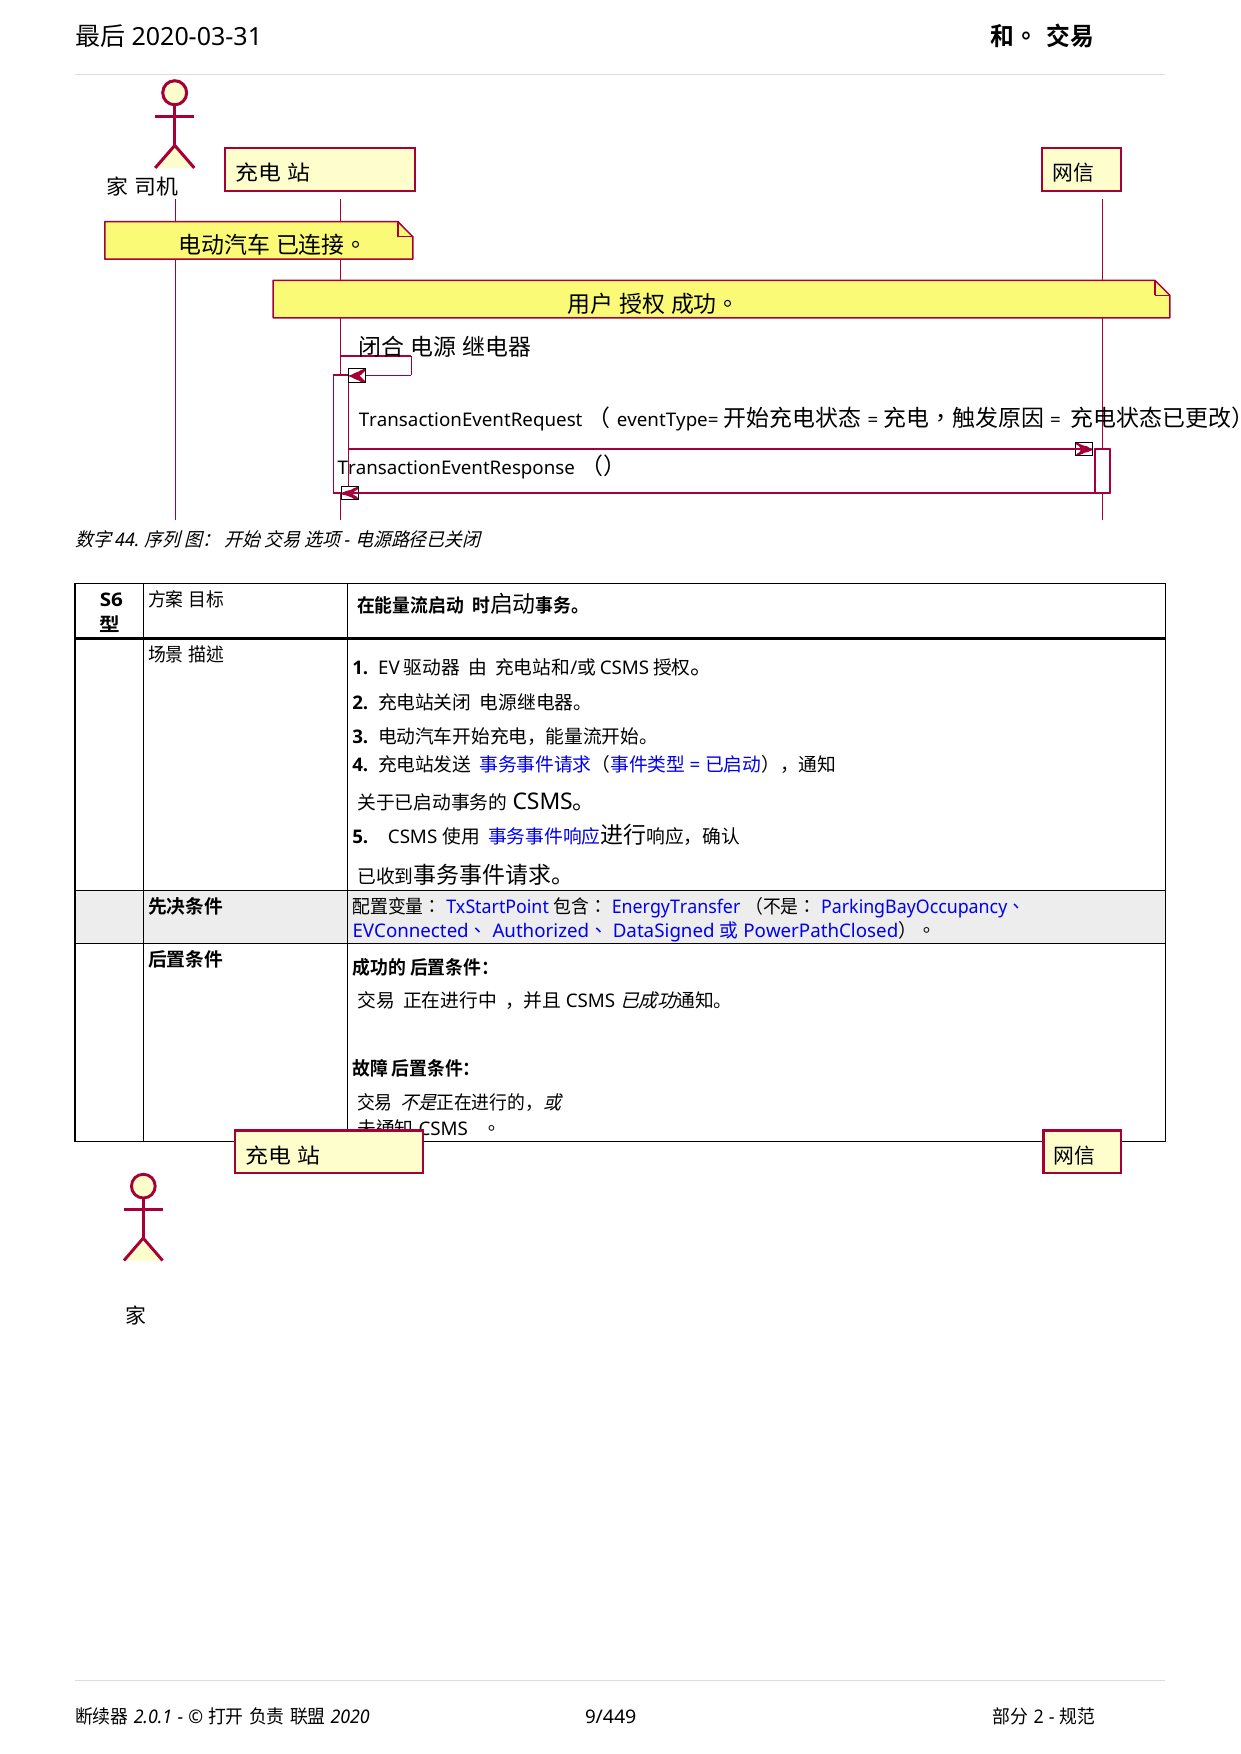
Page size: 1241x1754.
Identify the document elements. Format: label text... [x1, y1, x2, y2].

table_cell 场景 描述 [144, 640, 347, 890]
picture [1076, 443, 1092, 455]
table_cell 成功的 后置条件： 交易 正在进行中 ，并且 CSMS 已成功通知。 故障 后置条件： 交易 不是正在进行的，或 未通知 CSMS 。 [348, 944, 1165, 1141]
table_cell [76, 944, 143, 1141]
subtitle 家 [125, 1303, 1178, 1327]
table_cell [76, 891, 143, 943]
table_cell 配置变量： TxStartPoint 包含： EnergyTransfer （不是： ParkingBayOccupancy、 EVConnected、 Authorized、 DataSigned 或 PowerPathClosed）。 [348, 891, 1165, 943]
table_cell EV驱动器 由 充电站和/或CSMS授权。 充电站关闭 电源继电器。 电动汽车开始充电，能量流开始。 充电站发送 事务事件请求（事件类型 = 已启动），通知 关于已启动事务的 CSMS。 CSMS 使用 事务事件响应进行响应，确认 已收到事务事件请求。 [348, 640, 1165, 890]
picture [349, 369, 365, 382]
picture [342, 487, 358, 499]
subtitle 家 司机 [106, 175, 1178, 199]
table_header 在能量流启动 时启动事务。 [348, 584, 1165, 637]
table_header 方案 目标 [144, 584, 347, 637]
table_header S6型 [76, 584, 143, 637]
table_cell 后置条件 [144, 944, 347, 1141]
text 数字 44. 序列 图： 开始 交易 选项 - 电源路径已关闭 [75, 525, 1178, 552]
table_cell 先决条件 [144, 891, 347, 943]
table_cell [76, 640, 143, 890]
